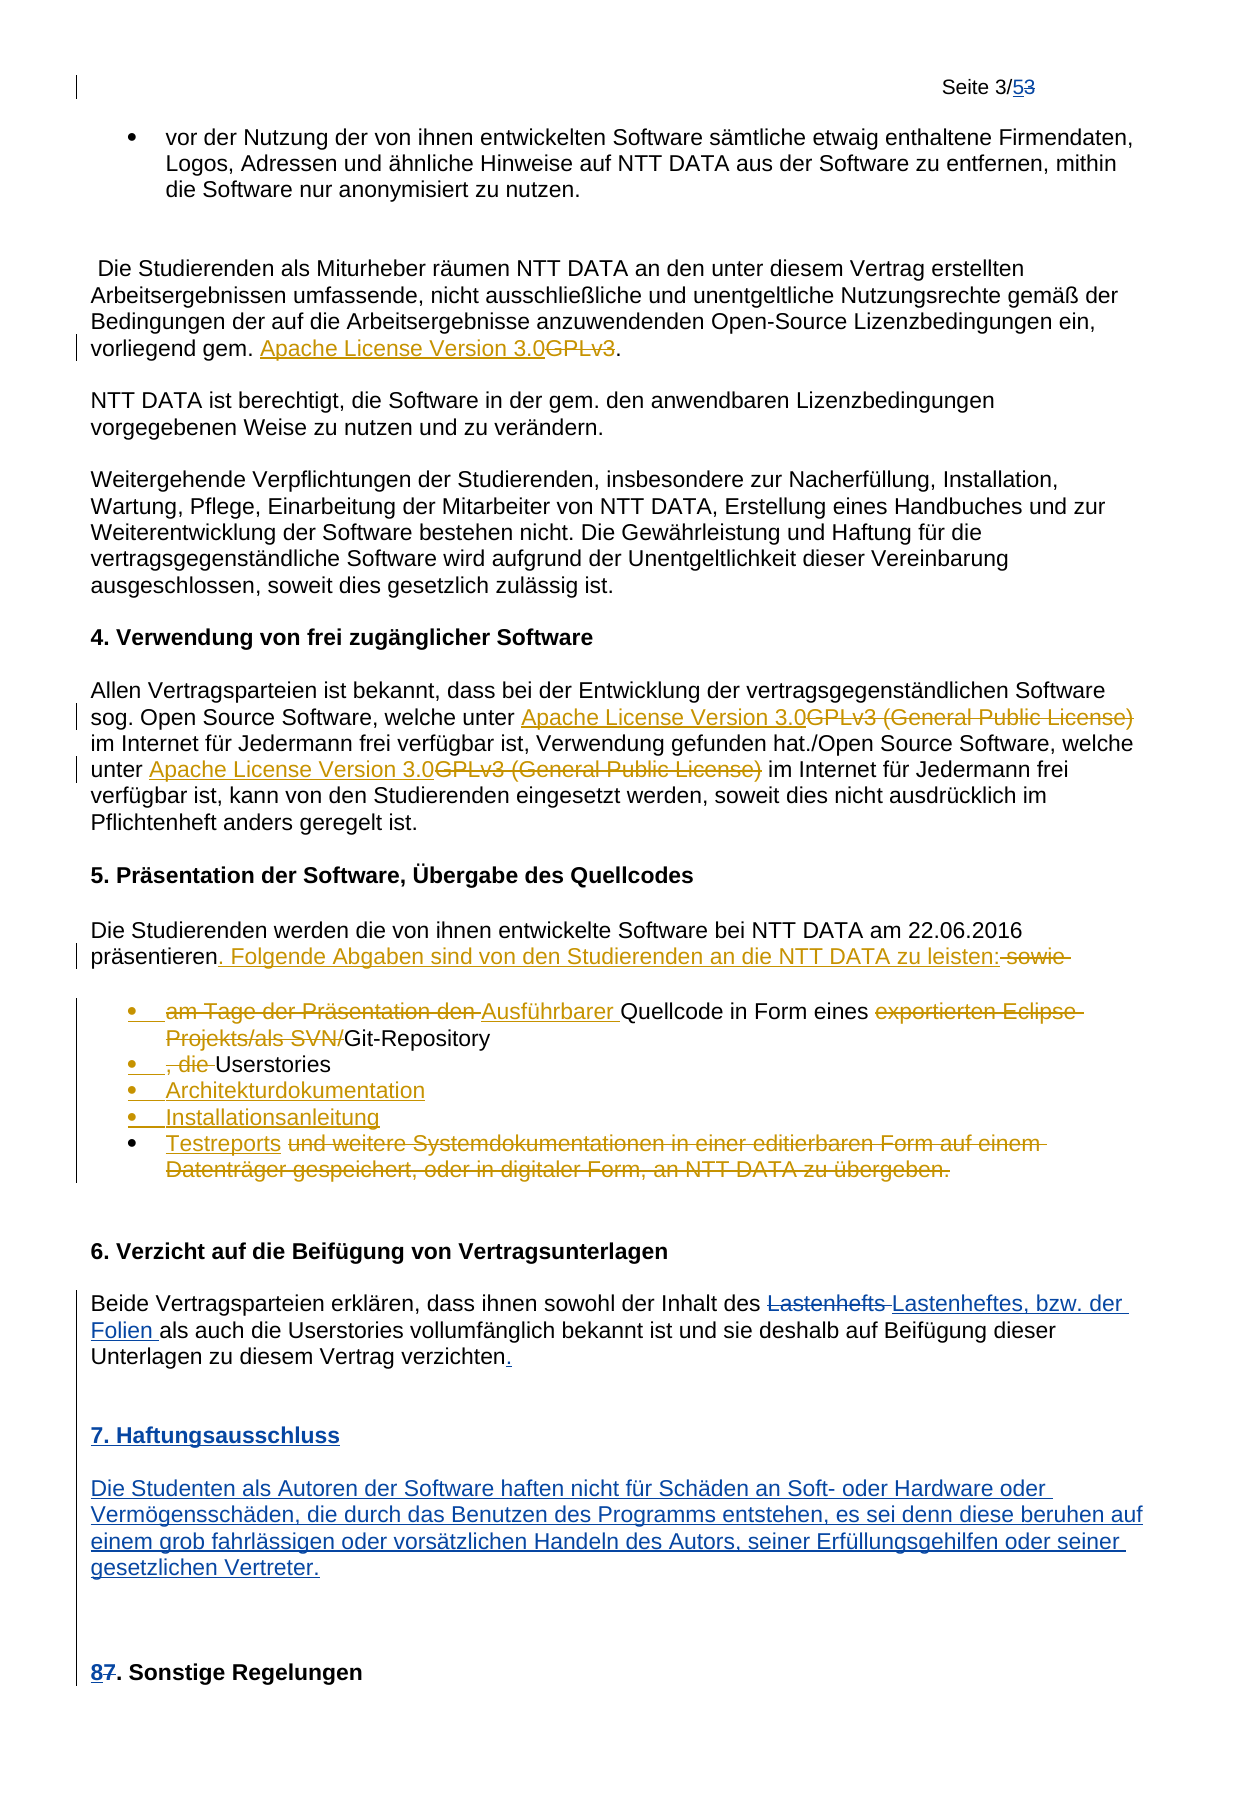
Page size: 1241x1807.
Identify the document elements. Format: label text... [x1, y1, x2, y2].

list vor der Nutzung der von ihnen entwickelten Software sämtliche etwaig enthaltene Firmendaten, Logos, Adressen und ähnliche Hinweise auf NTT DATA aus der Software zu entfernen, mithin die Software nur anonymisiert zu nutzen. [128, 124, 1146, 203]
text Die Studierenden als Miturheber räumen NTT DATA an den unter diesem Vertrag erstellten Arbeitsergebnissen umfassende, nicht ausschließliche und unentgeltliche Nutzungsrechte gemäß der Bedingungen der auf die Arbeitsergebnisse anzuwendenden Open-Source Lizenzbedingungen ein, vorliegend gem. . [90, 255, 1146, 361]
text 6. Verzicht auf die Beifügung von Vertragsunterlagen [90, 1238, 1146, 1264]
text Die Studierenden werden die von ihnen entwickelte Software bei NTT DATA am 22.06.2016 präsentieren [90, 917, 1146, 969]
list Userstories [128, 1051, 1146, 1077]
text . Sonstige Regelungen [90, 1659, 1146, 1686]
text Weitergehende Verpflichtungen der Studierenden, insbesondere zur Nacherfüllung, Installation, Wartung, Pflege, Einarbeitung der Mitarbeiter von NTT DATA, Erstellung eines Handbuches und zur Weiterentwicklung der Software bestehen nicht. Die Gewährleistung und Haftung für die vertragsgegenständliche Software wird aufgrund der Unentgeltlichkeit dieser Vereinbarung ausgeschlossen, soweit dies gesetzlich zulässig ist. [90, 466, 1146, 598]
text Allen Vertragsparteien ist bekannt, dass bei der Entwicklung der vertragsgegenständlichen Software sog. Open Source Software, welche unter im Internet für Jedermann frei verfügbar ist, Verwendung gefunden hat./Open Source Software, welche unter im Internet für Jedermann frei verfügbar ist, kann von den Studierenden eingesetzt werden, soweit dies nicht ausdrücklich im Pflichtenheft anders geregelt ist. [90, 677, 1146, 835]
text 4. Verwendung von frei zugänglicher Software [90, 624, 1146, 651]
text 5. Präsentation der Software, Übergabe des Quellcodes [90, 862, 1146, 888]
text NTT DATA ist berechtigt, die Software in der gem. den anwendbaren Lizenzbedingungen vorgegebenen Weise zu nutzen und zu verändern. [90, 387, 1146, 440]
text Beide Vertragsparteien erklären, dass ihnen sowohl der Inhalt des als auch die Userstories vollumfänglich bekannt ist und sie deshalb auf Beifügung dieser Unterlagen zu diesem Vertrag verzichten [90, 1290, 1146, 1369]
list Quellcode in Form eines Git-Repository [128, 998, 1146, 1051]
